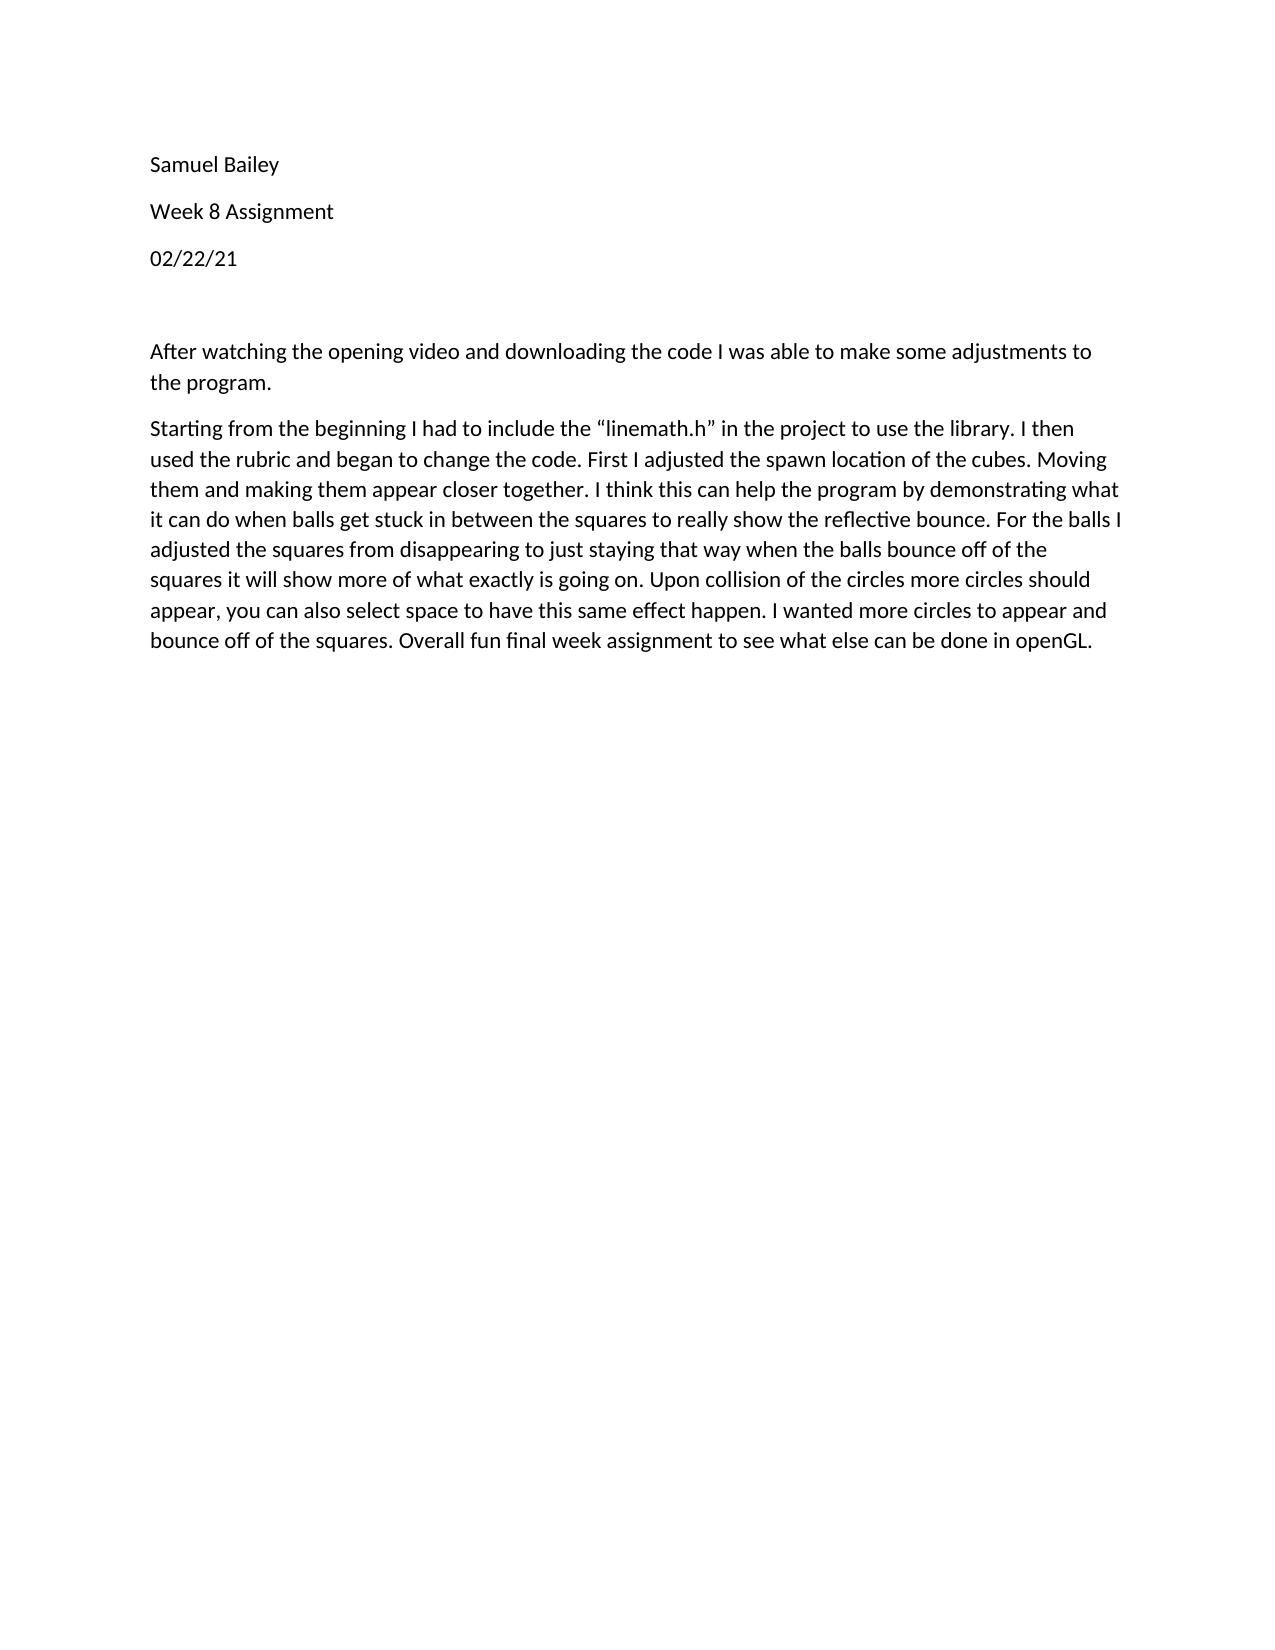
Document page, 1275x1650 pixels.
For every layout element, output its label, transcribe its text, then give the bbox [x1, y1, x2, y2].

text After watching the opening video and downloading the code I was able to make some adjustments to the program. [150, 337, 1125, 396]
text Samuel Bailey [150, 150, 1125, 178]
text Week 8 Assignment [150, 197, 1125, 225]
text Starting from the beginning I had to include the “linemath.h” in the project to use the library. I then used the rubric and began to change the code. First I adjusted the spawn location of the cubes. Moving them and making them appear closer together. I think this can help the program by demonstrating what it can do when balls get stuck in between the squares to really show the reflective bounce. For the balls I adjusted the squares from disappearing to just staying that way when the balls bounce off of the squares it will show more of what exactly is going on. Upon collision of the circles more circles should appear, you can also select space to have this same effect happen. I wanted more circles to appear and bounce off of the squares. Overall fun final week assignment to see what else can be done in openGL. [150, 414, 1125, 654]
text 02/22/21 [150, 244, 1125, 272]
